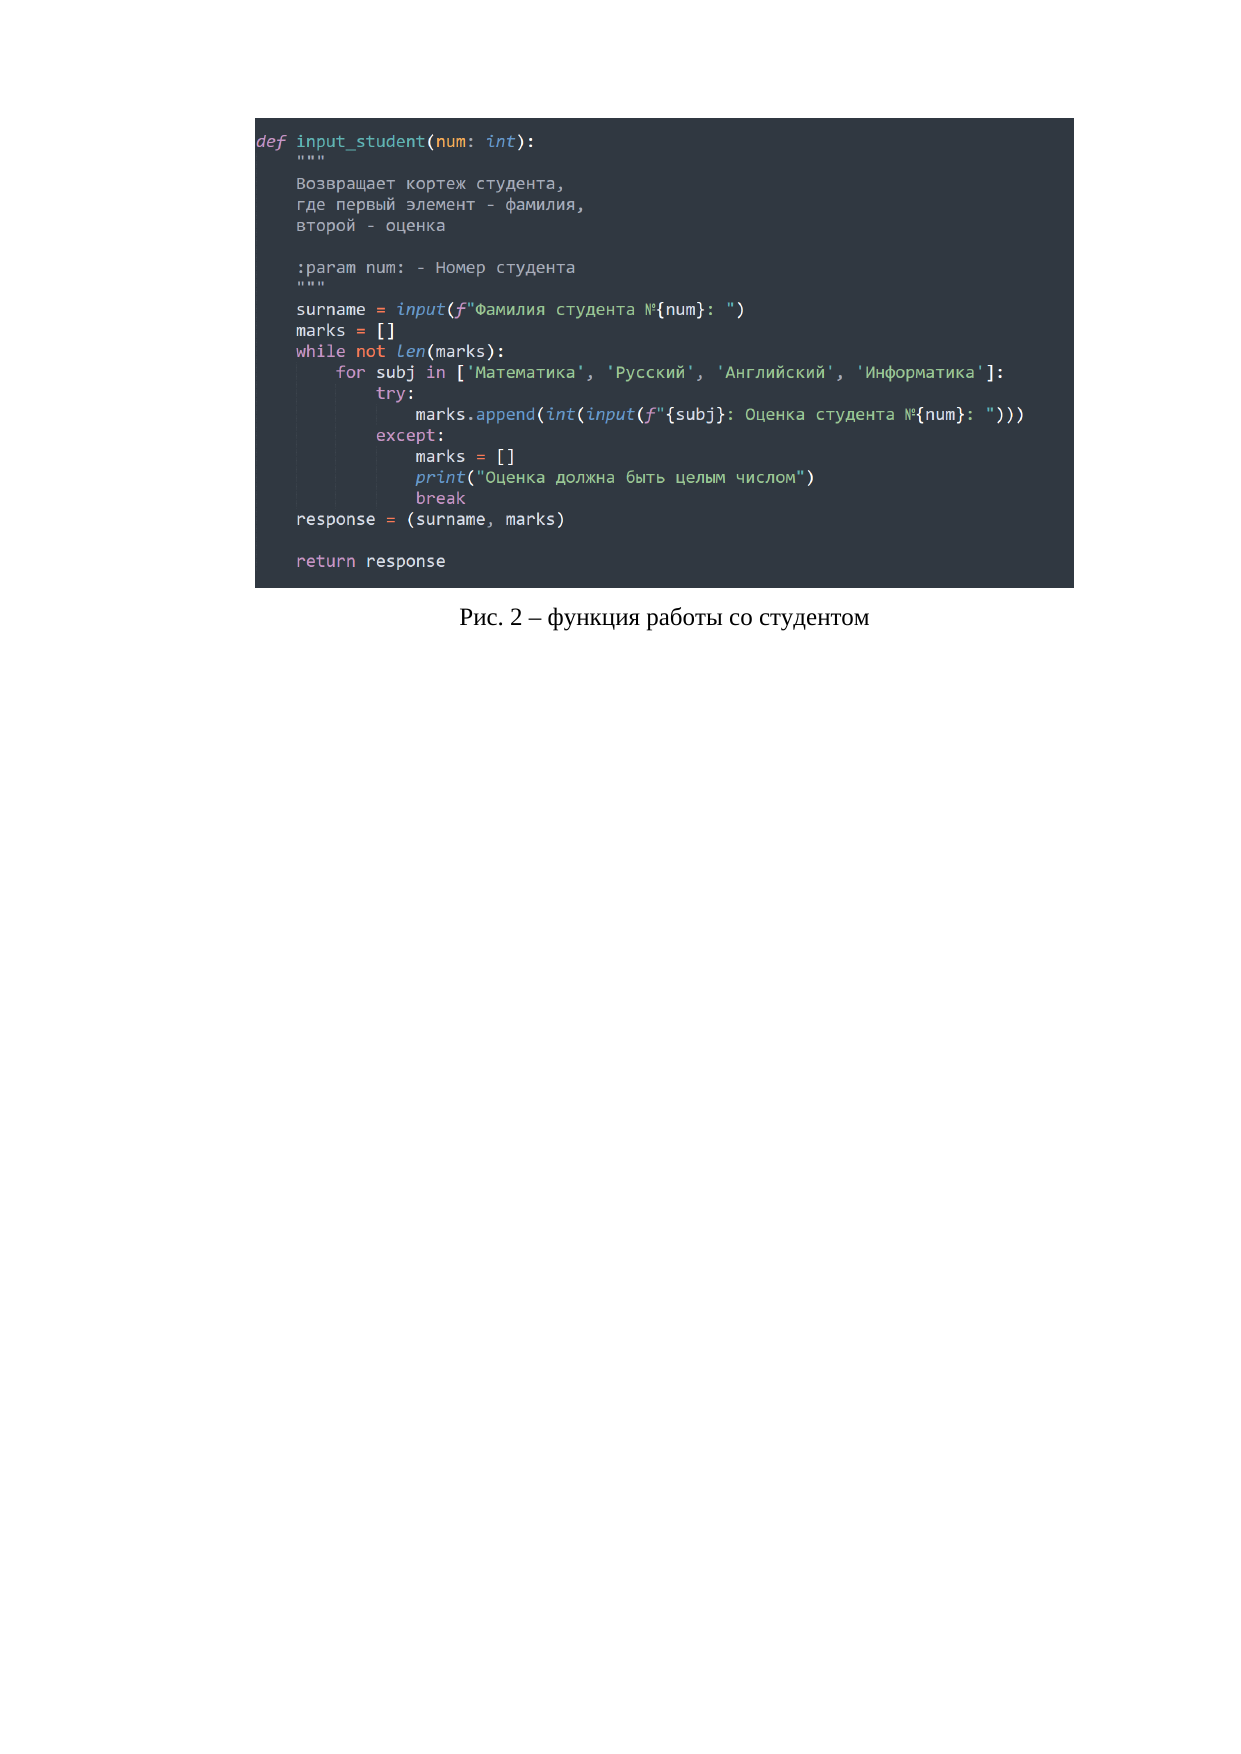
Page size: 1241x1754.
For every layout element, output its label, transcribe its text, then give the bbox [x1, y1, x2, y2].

picture [255, 118, 1074, 588]
